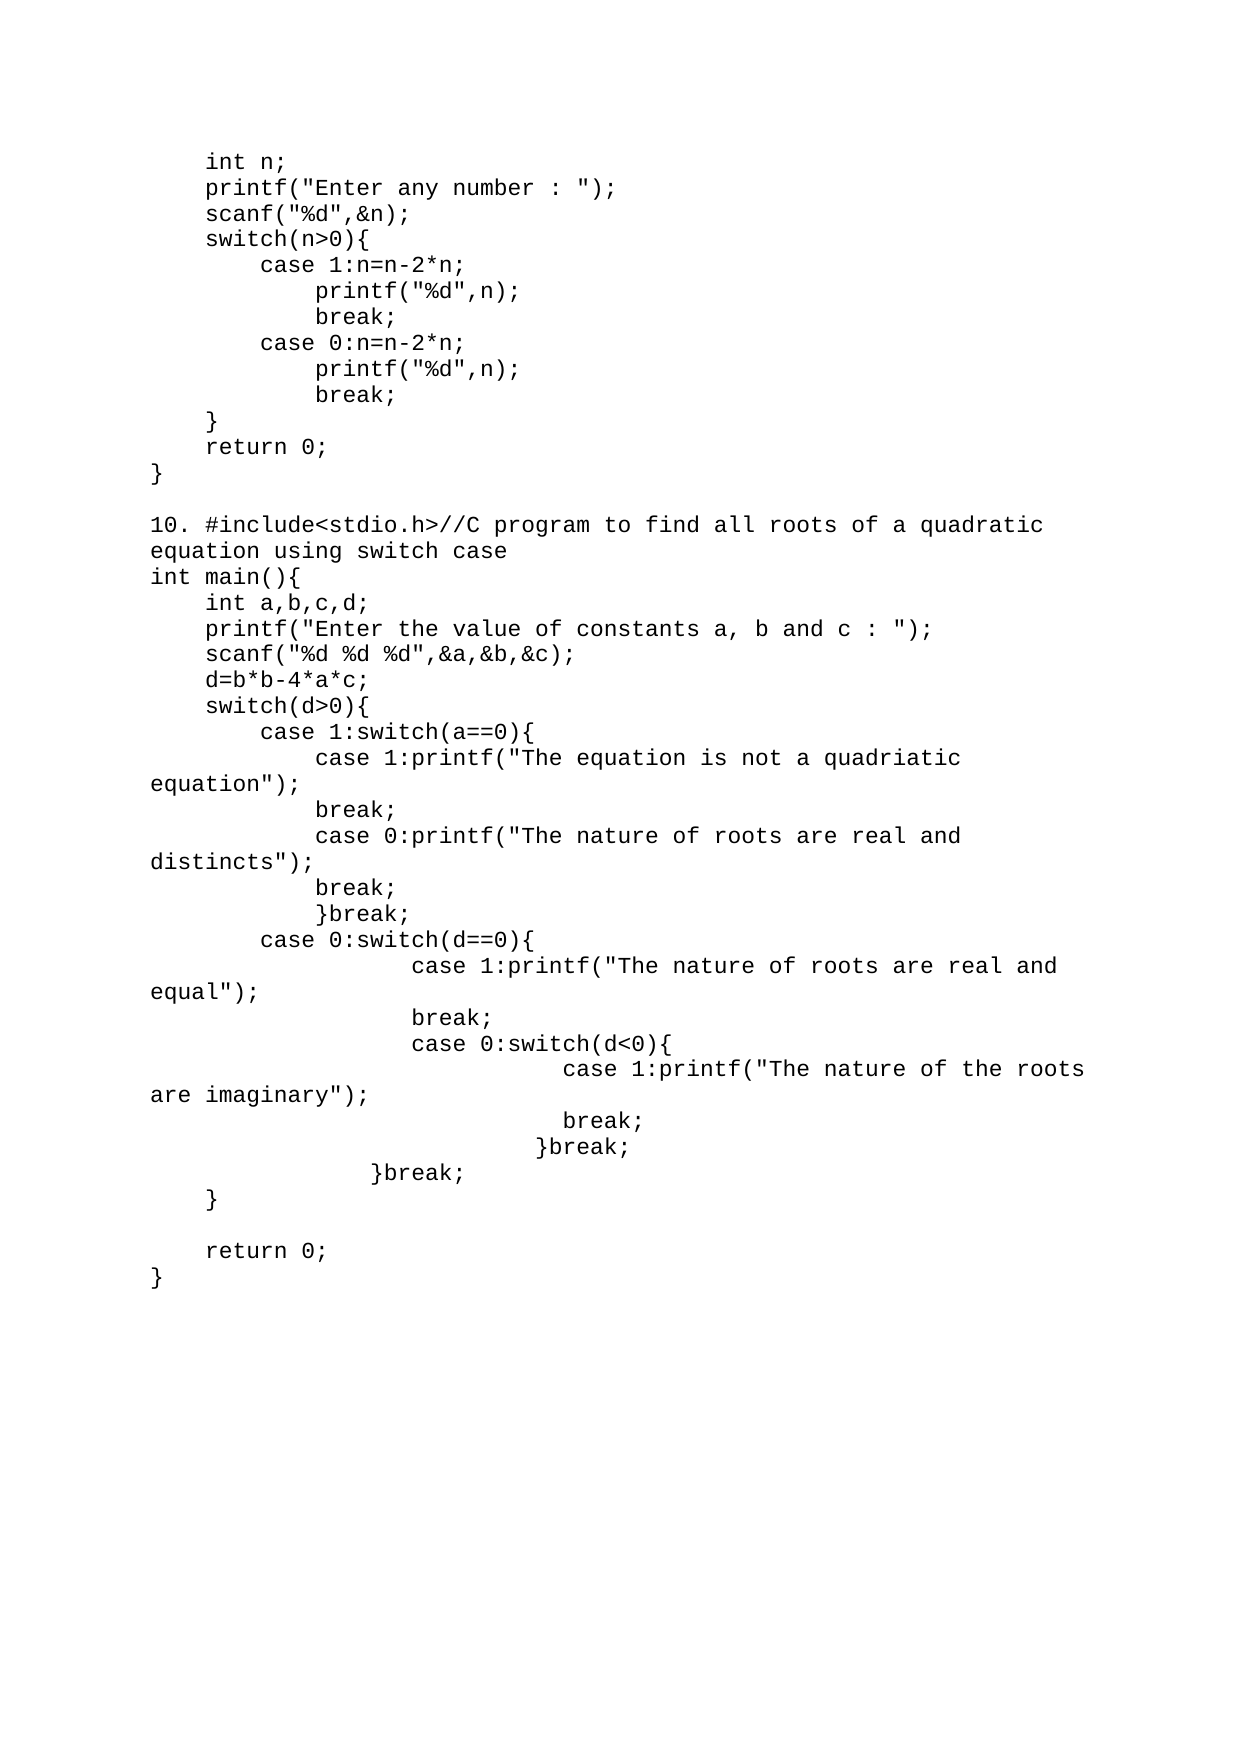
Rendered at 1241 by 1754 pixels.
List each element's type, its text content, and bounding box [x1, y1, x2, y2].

text break; [150, 876, 1090, 902]
text printf("%d",n); [150, 357, 1090, 383]
text case 1:switch(a==0){ [150, 721, 1090, 747]
text switch(d>0){ [150, 695, 1090, 721]
text int a,b,c,d; [150, 591, 1090, 617]
text switch(n>0){ [150, 228, 1090, 254]
text break; [150, 798, 1090, 824]
text } [150, 1265, 1090, 1291]
text printf("Enter any number : "); [150, 176, 1090, 202]
text break; [150, 383, 1090, 409]
text case 0:printf("The nature of roots are real and distincts"); [150, 824, 1090, 876]
text } [150, 461, 1090, 487]
text }break; [150, 1162, 1090, 1187]
text case 1:n=n-2*n; [150, 254, 1090, 280]
text int main(){ [150, 565, 1090, 591]
text scanf("%d %d %d",&a,&b,&c); [150, 643, 1090, 669]
text return 0; [150, 1239, 1090, 1265]
text return 0; [150, 435, 1090, 461]
text 10. #include<stdio.h>//C program to find all roots of a quadratic equation using switch case [150, 513, 1090, 565]
text printf("%d",n); [150, 280, 1090, 306]
text case 0:switch(d<0){ [150, 1032, 1090, 1058]
text case 0:n=n-2*n; [150, 332, 1090, 357]
text } [150, 409, 1090, 435]
text } [150, 1187, 1090, 1213]
text case 1:printf("The nature of the roots are imaginary"); [150, 1058, 1090, 1110]
text }break; [150, 1136, 1090, 1162]
text case 1:printf("The nature of roots are real and equal"); [150, 954, 1090, 1006]
text scanf("%d",&n); [150, 202, 1090, 228]
text case 0:switch(d==0){ [150, 928, 1090, 954]
text case 1:printf("The equation is not a quadriatic equation"); [150, 747, 1090, 798]
text break; [150, 1110, 1090, 1136]
text break; [150, 1006, 1090, 1032]
text }break; [150, 902, 1090, 928]
text break; [150, 306, 1090, 332]
text d=b*b-4*a*c; [150, 669, 1090, 695]
text printf("Enter the value of constants a, b and c : "); [150, 617, 1090, 643]
text int n; [150, 150, 1090, 176]
